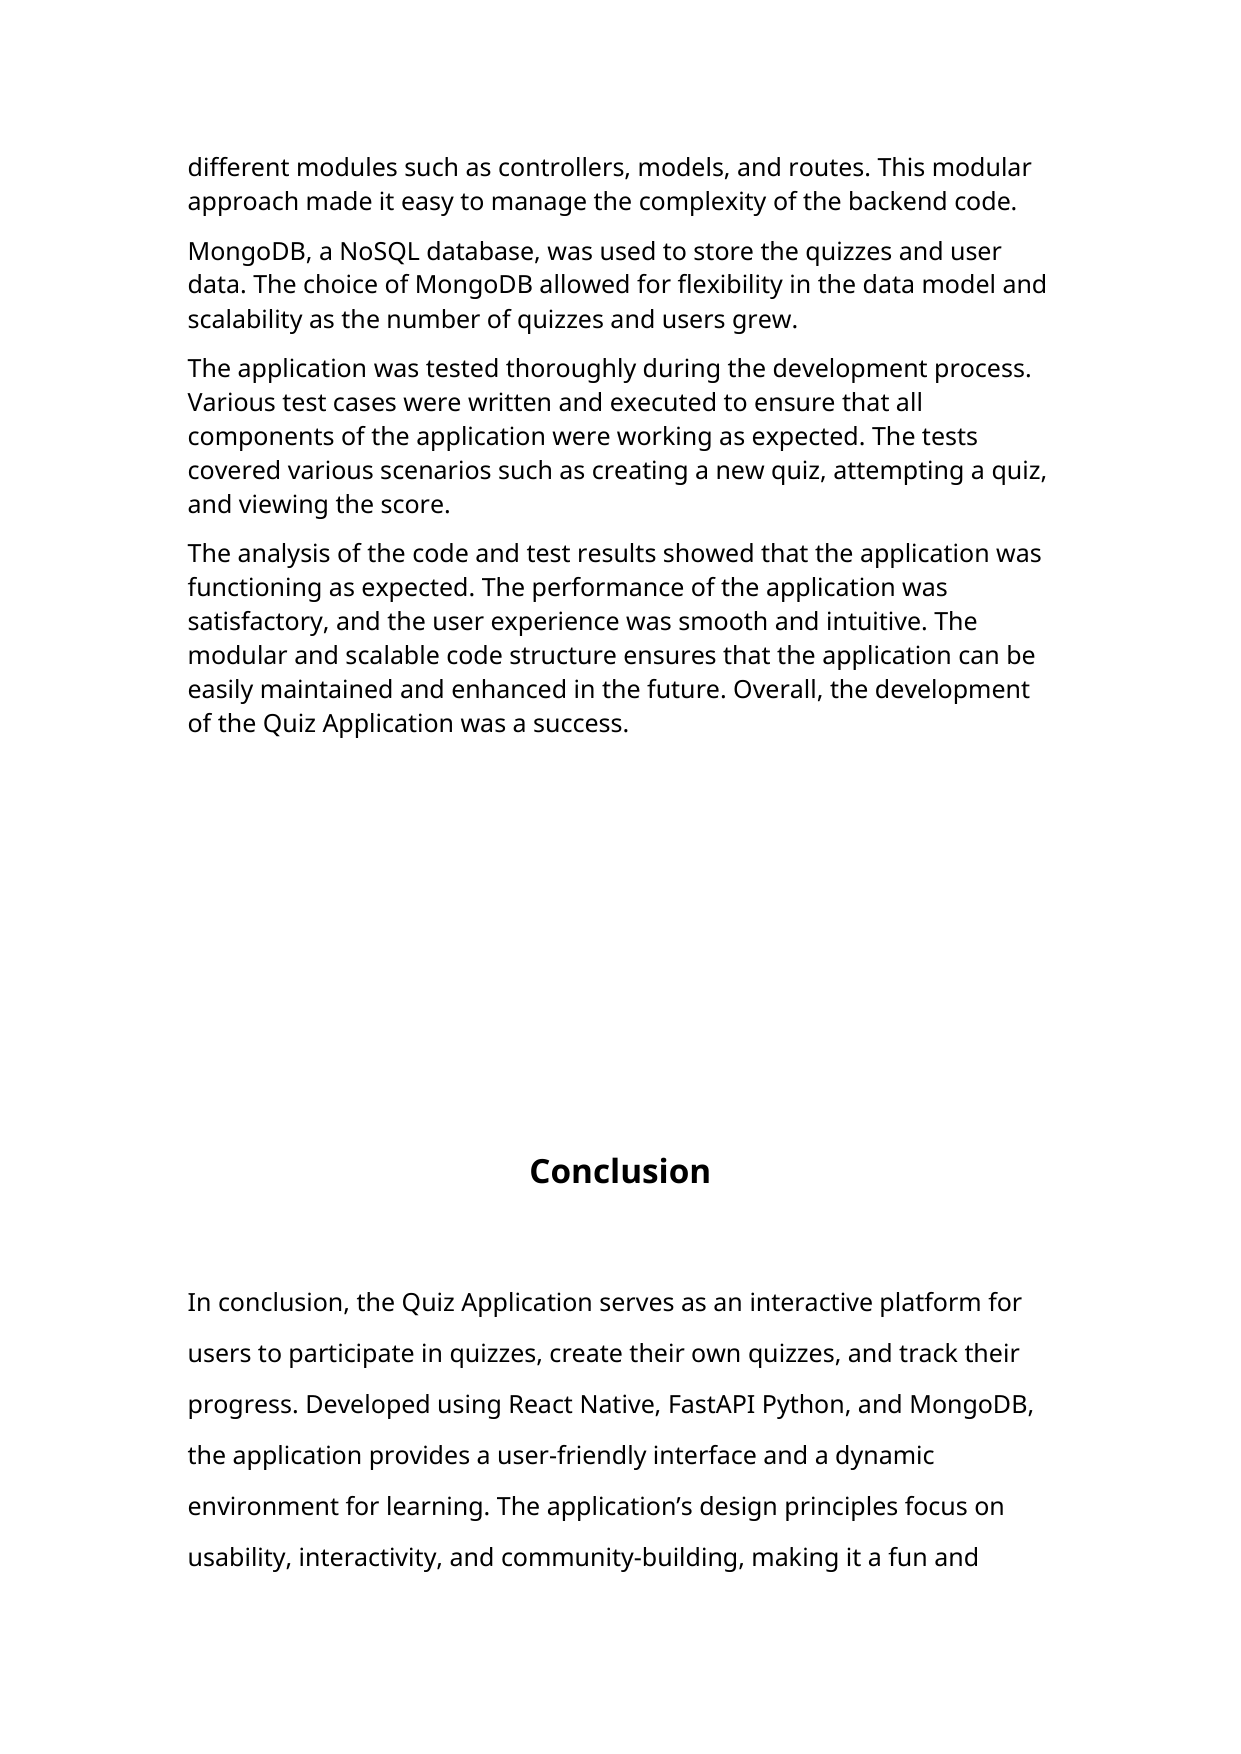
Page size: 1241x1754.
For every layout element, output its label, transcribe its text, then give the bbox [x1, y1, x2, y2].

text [187, 1284, 1053, 1574]
text MongoDB, a NoSQL database, was used to store the quizzes and user data. The choice of MongoDB allowed for flexibility in the data model and scalability as the number of quizzes and users grew. [187, 233, 1053, 335]
text The analysis of the code and test results showed that the application was functioning as expected. The performance of the application was satisfactory, and the user experience was smooth and intuitive. The modular and scalable code structure ensures that the application can be easily maintained and enhanced in the future. Overall, the development of the Quiz Application was a success. [187, 536, 1053, 740]
text The application was tested thoroughly during the development process. Various test cases were written and executed to ensure that all components of the application were working as expected. The tests covered various scenarios such as creating a new quiz, attempting a quiz, and viewing the score. [187, 350, 1053, 521]
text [187, 150, 1053, 218]
text Conclusion [187, 1148, 1053, 1194]
